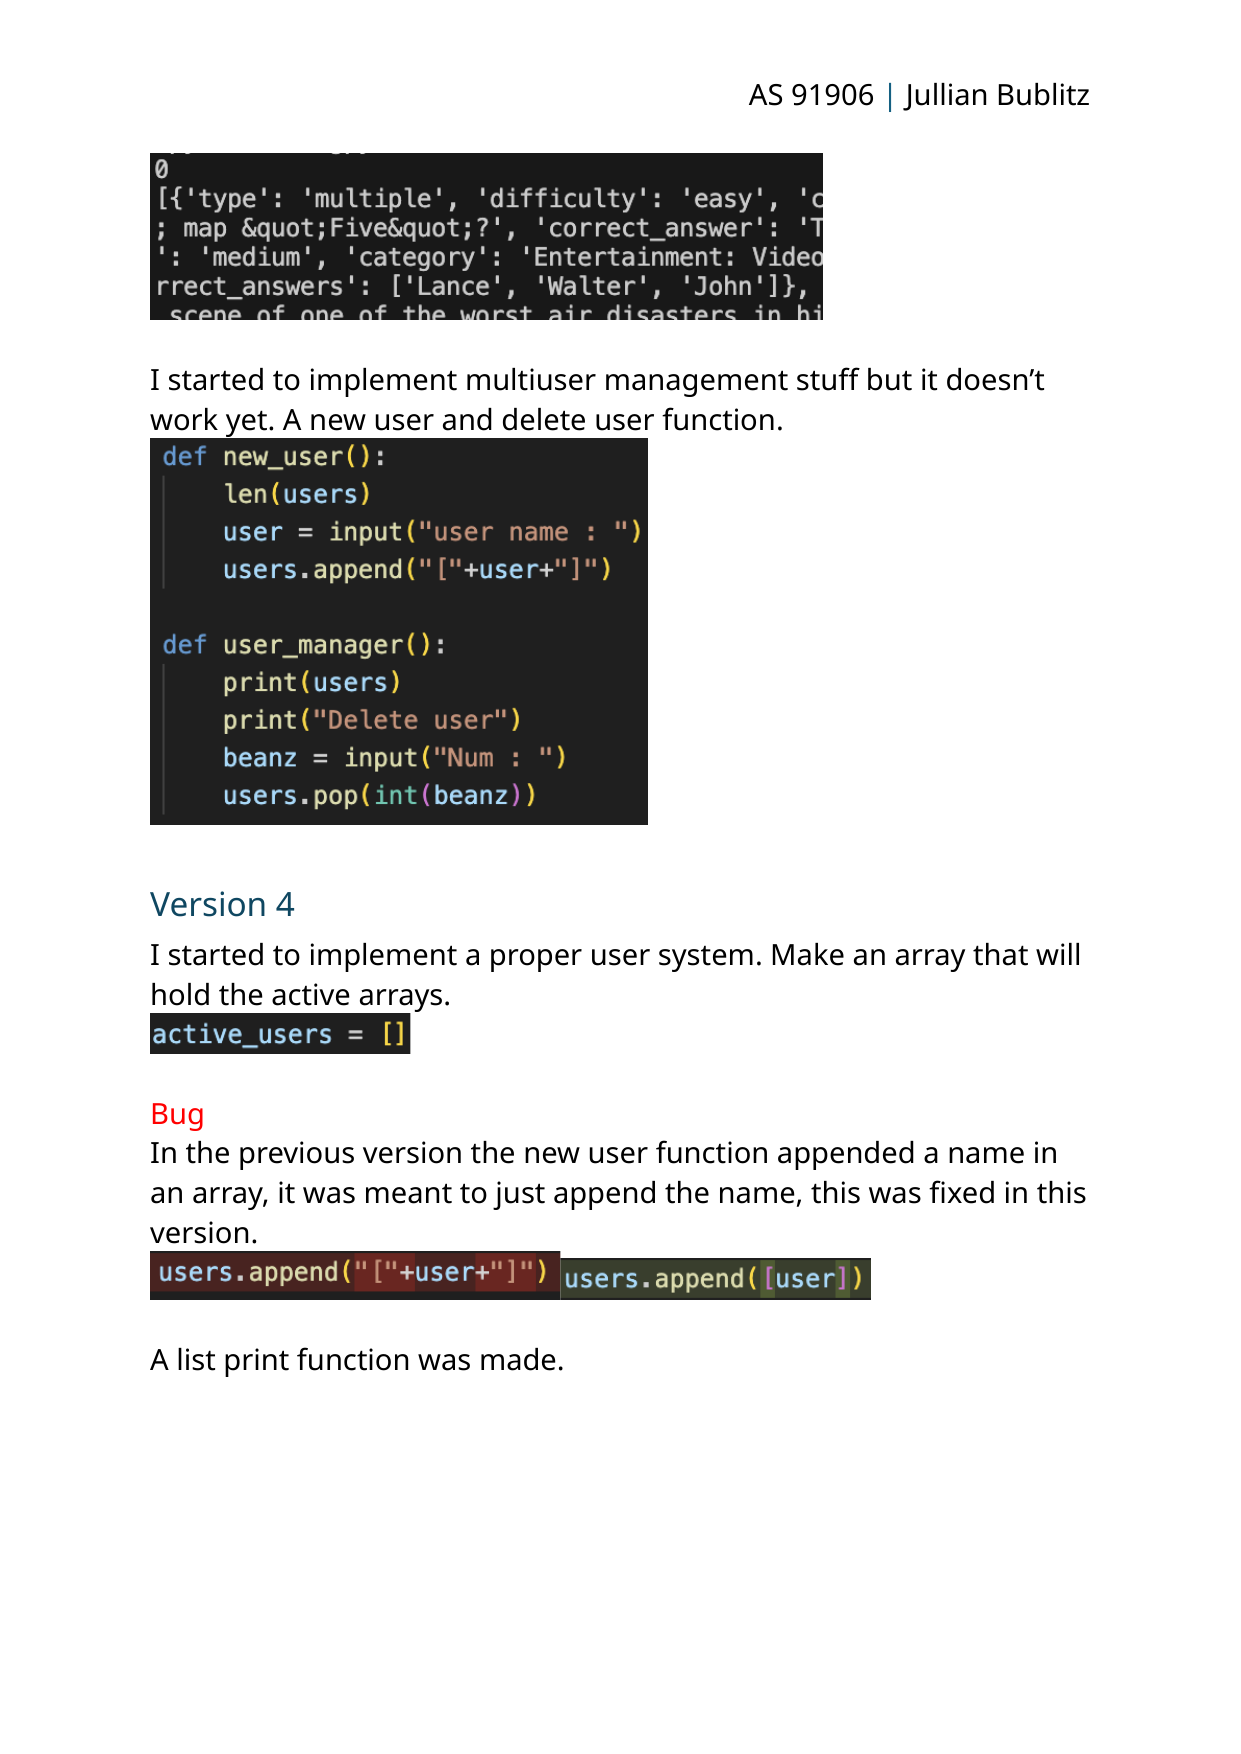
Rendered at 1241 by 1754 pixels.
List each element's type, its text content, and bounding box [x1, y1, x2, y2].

picture [150, 438, 648, 825]
text Bug [150, 1093, 1090, 1133]
text A list print function was made. [150, 1339, 1090, 1379]
text In the previous version the new user function appended a name in an array, it was meant to just append the name, this was fixed in this version. [150, 1133, 1090, 1252]
subtitle Version 4 [150, 881, 1090, 926]
picture [150, 1251, 871, 1300]
picture [150, 1013, 411, 1054]
text I started to implement multiuser management stuff but it doesn’t work yet. A new user and delete user function. [150, 359, 1090, 439]
picture [150, 153, 823, 320]
text I started to implement a proper user system. Make an array that will hold the active arrays. [150, 934, 1090, 1014]
